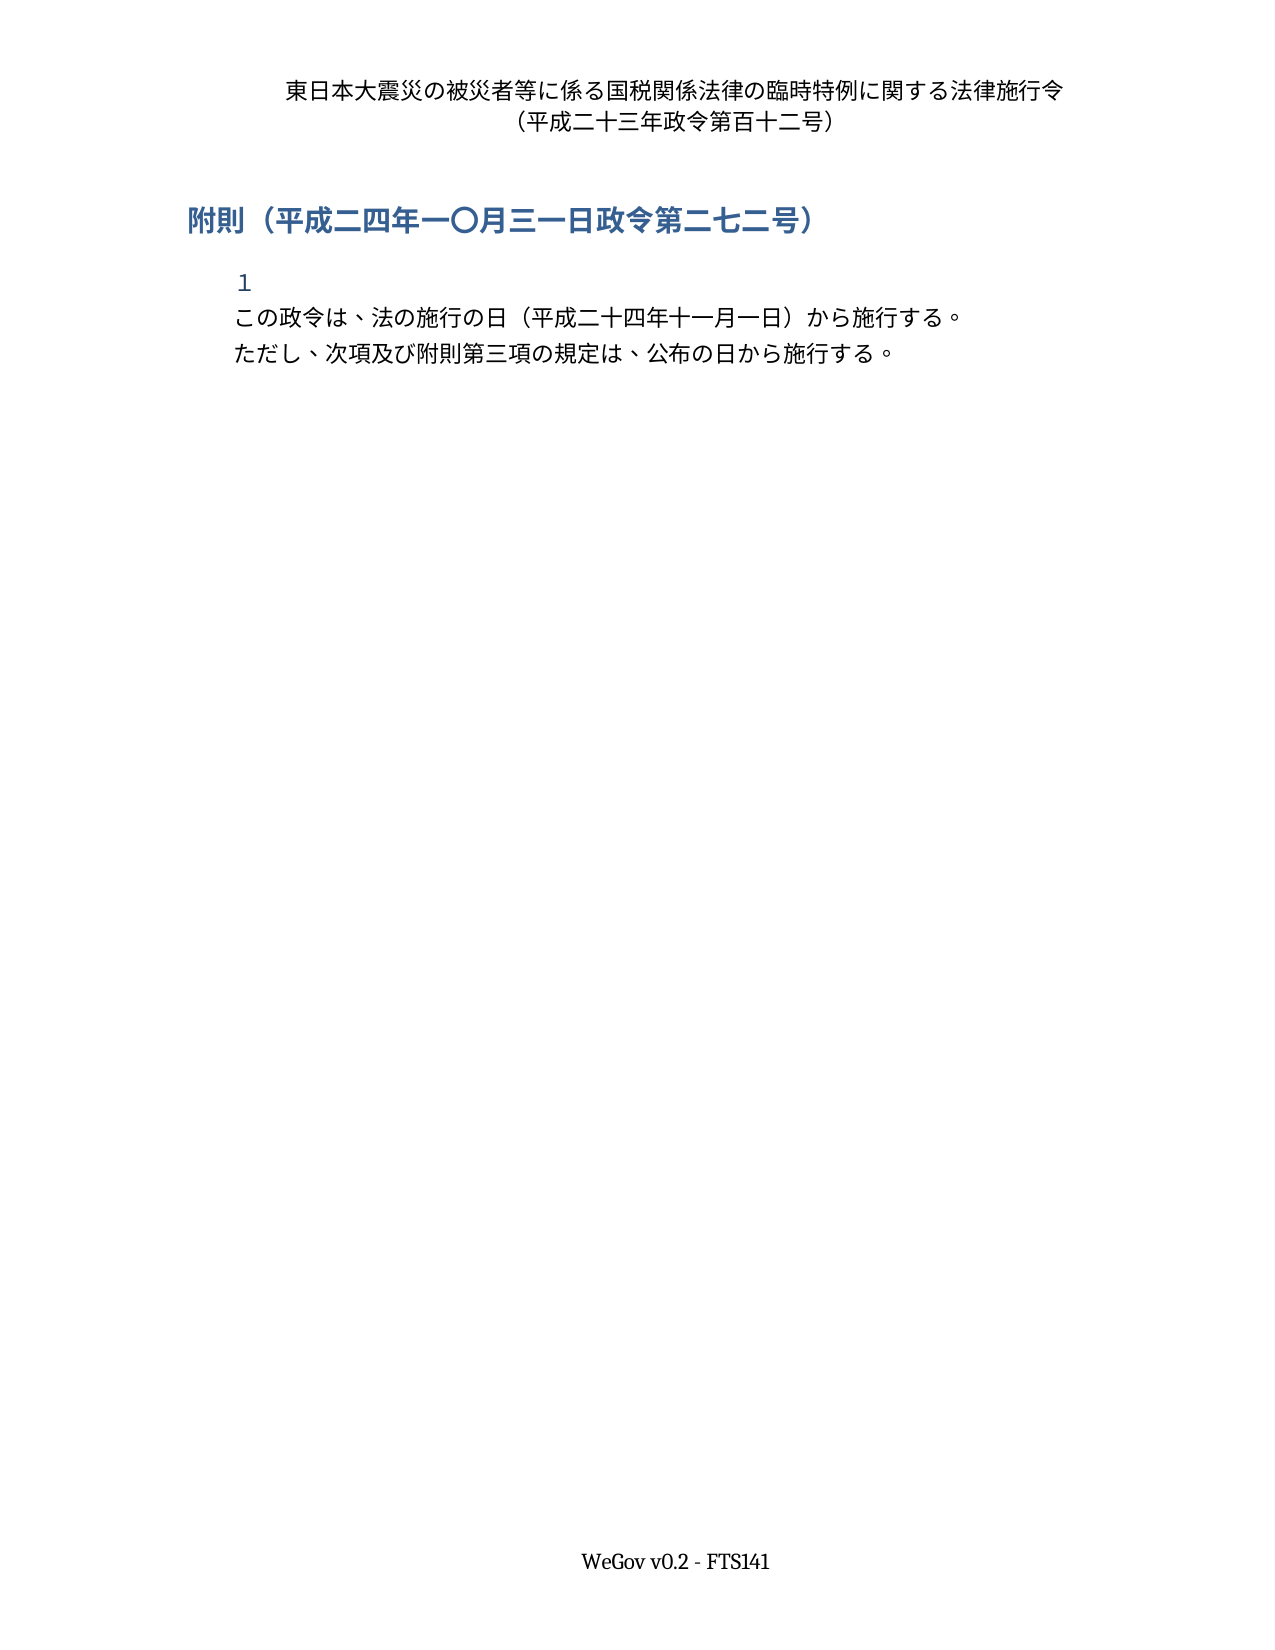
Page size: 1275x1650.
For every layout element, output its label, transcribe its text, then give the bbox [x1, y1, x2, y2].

subtitle １ [233, 266, 1087, 298]
subtitle 附則（平成二四年一〇月三一日政令第二七二号） [187, 200, 1087, 240]
text この政令は、法の施行の日（平成二十四年十一月一日）から施行する。 ただし、次項及び附則第三項の規定は、公布の日から施行する。 [233, 302, 1087, 369]
